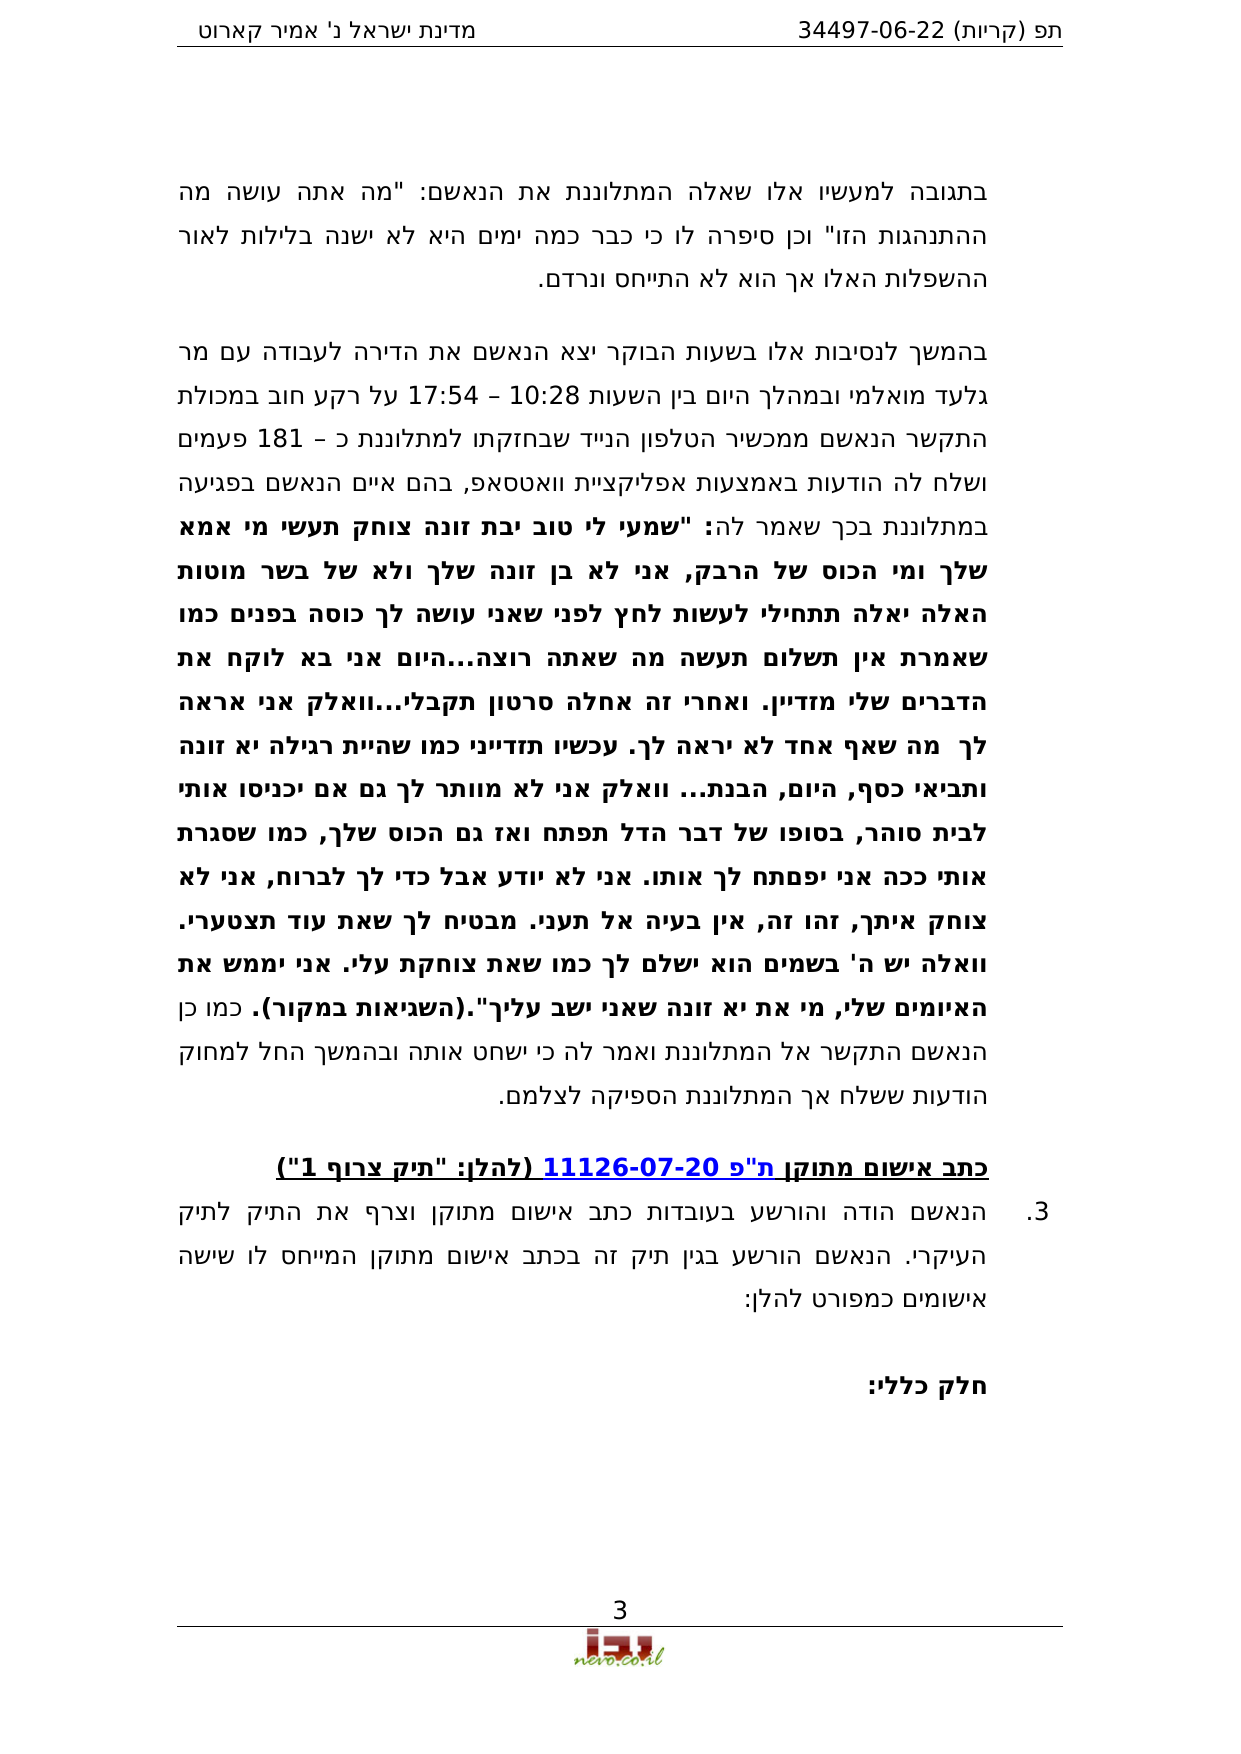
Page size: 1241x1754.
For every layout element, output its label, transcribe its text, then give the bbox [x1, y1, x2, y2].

list הנאשם הודה והורשע בעובדות כתב אישום מתוקן וצרף את התיק לתיק העיקרי. הנאשם הורשע בגין תיק זה בכתב אישום מתוקן המייחס לו שישה אישומים כמפורט להלן: [177, 1197, 1026, 1314]
list כתב אישום מתוקן ת"פ 11126-07-20 (להלן: "תיק צרוף 1") [177, 1153, 989, 1183]
list חלק כללי: [177, 1372, 988, 1401]
picture [574, 1628, 666, 1667]
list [177, 177, 989, 294]
list בהמשך לנסיבות אלו בשעות הבוקר יצא הנאשם את הדירה לעבודה עם מר גלעד מואלמי ובמהלך היום בין השעות 10:28 – 17:54 על רקע חוב במכולת התקשר הנאשם ממכשיר הטלפון הנייד שבחזקתו למתלוננת כ – 181 פעמים ושלח לה הודעות באמצעות אפליקציית וואטסאפ, בהם איים הנאשם בפגיעה במתלוננת בכך שאמר לה: "שמעי לי טוב יבת זונה צוחק תעשי מי אמא שלך ומי הכוס של הרבק, אני לא בן זונה שלך ולא של בשר מוטות האלה יאלה תתחילי לעשות לחץ לפני שאני עושה לך כוסה בפנים כמו שאמרת אין תשלום תעשה מה שאתה רוצה...היום אני בא לוקח את הדברים שלי מזדיין. ואחרי זה אחלה סרטון תקבלי...וואלק אני אראה לך מה שאף אחד לא יראה לך. עכשיו תזדייני כמו שהיית רגילה יא זונה ותביאי כסף, היום, הבנת... וואלק אני לא מוותר לך גם אם יכניסו אותי לבית סוהר, בסופו של דבר הדל תפתח ואז גם הכוס שלך, כמו שסגרת אותי ככה אני יפםתח לך אותו. אני לא יודע אבל כדי לך לברוח, אני לא צוחק איתך, זהו זה, אין בעיה אל תעני. מבטיח לך שאת עוד תצטערי. וואלה יש ה' בשמים הוא ישלם לך כמו שאת צוחקת עלי. אני יממש את האיומים שלי, מי את יא זונה שאני ישב עליך".(השגיאות במקור). כמו כן הנאשם התקשר אל המתלוננת ואמר לה כי ישחט אותה ובהמשך החל למחוק הודעות ששלח אך המתלוננת הספיקה לצלמם. [177, 337, 989, 1110]
